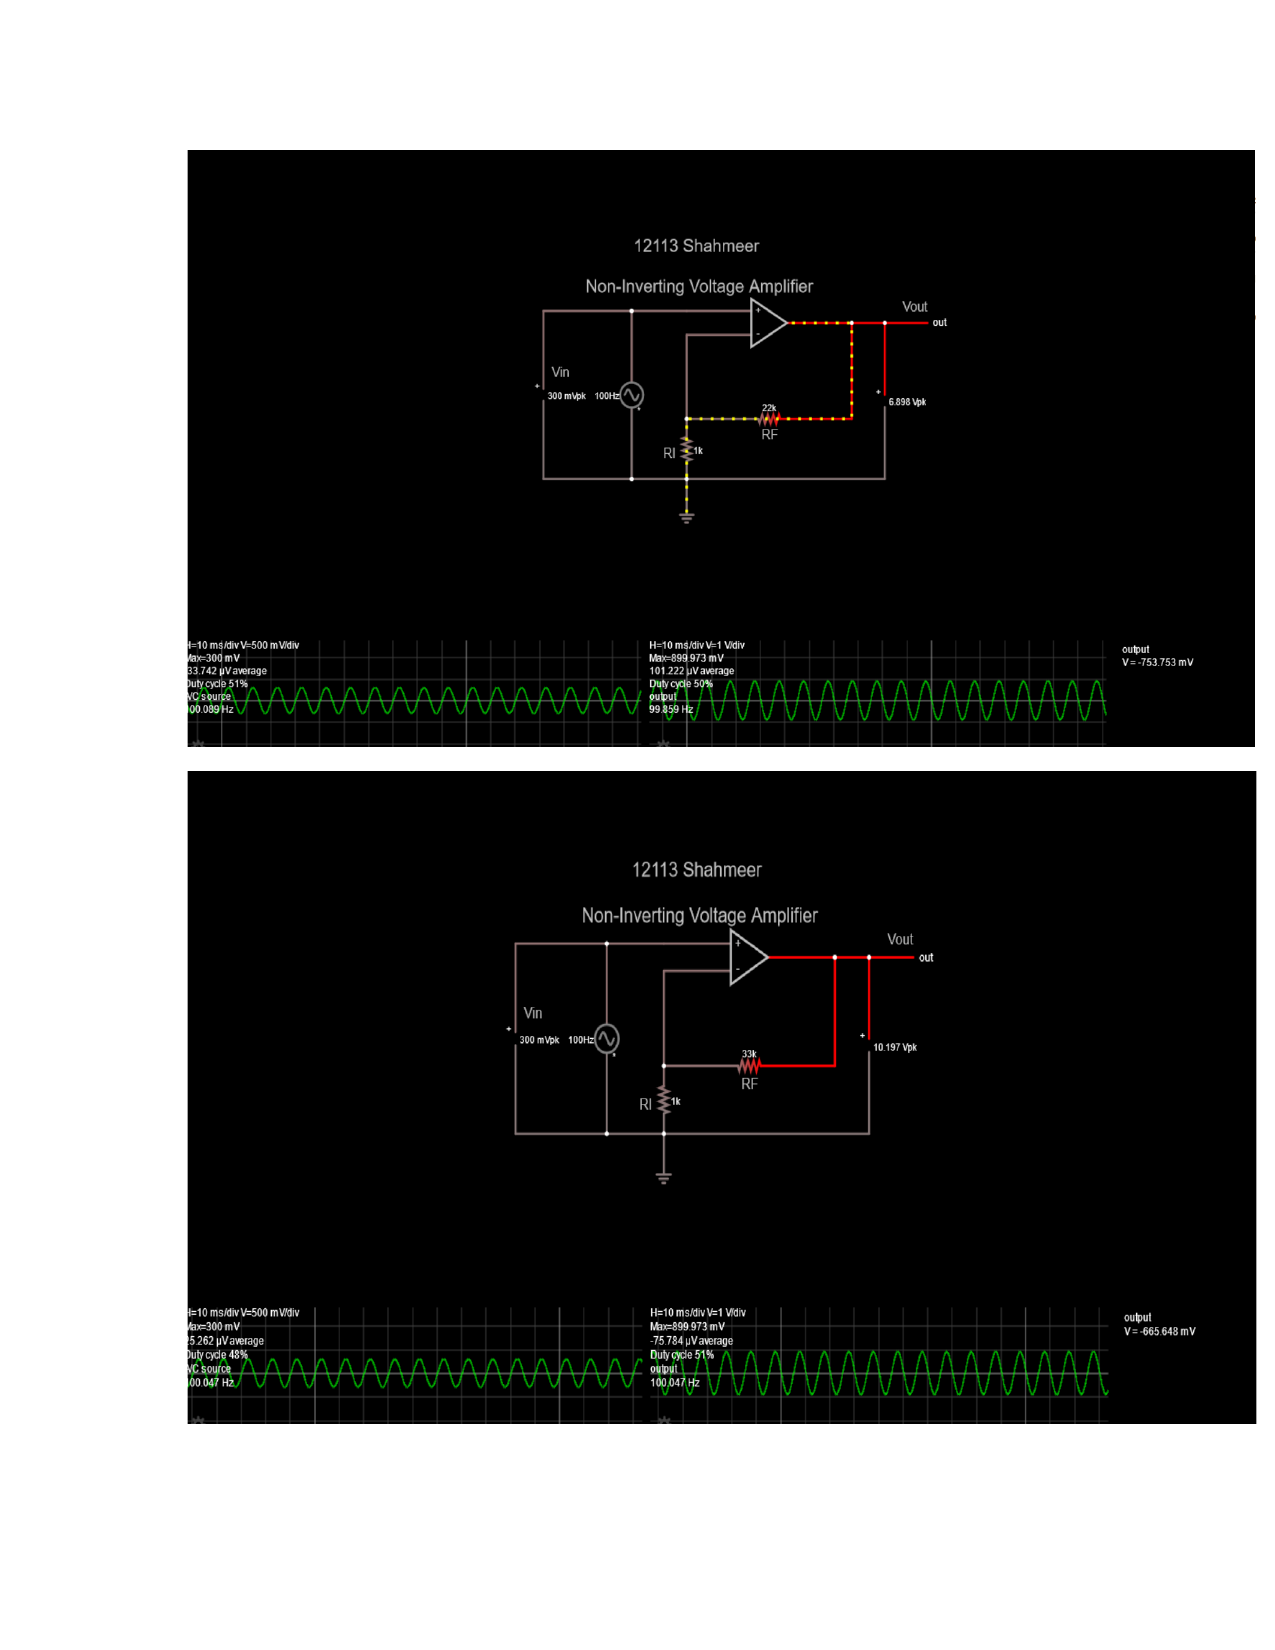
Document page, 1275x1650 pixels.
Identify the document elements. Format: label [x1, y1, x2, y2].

picture [187, 771, 1257, 1424]
picture [187, 150, 1256, 747]
